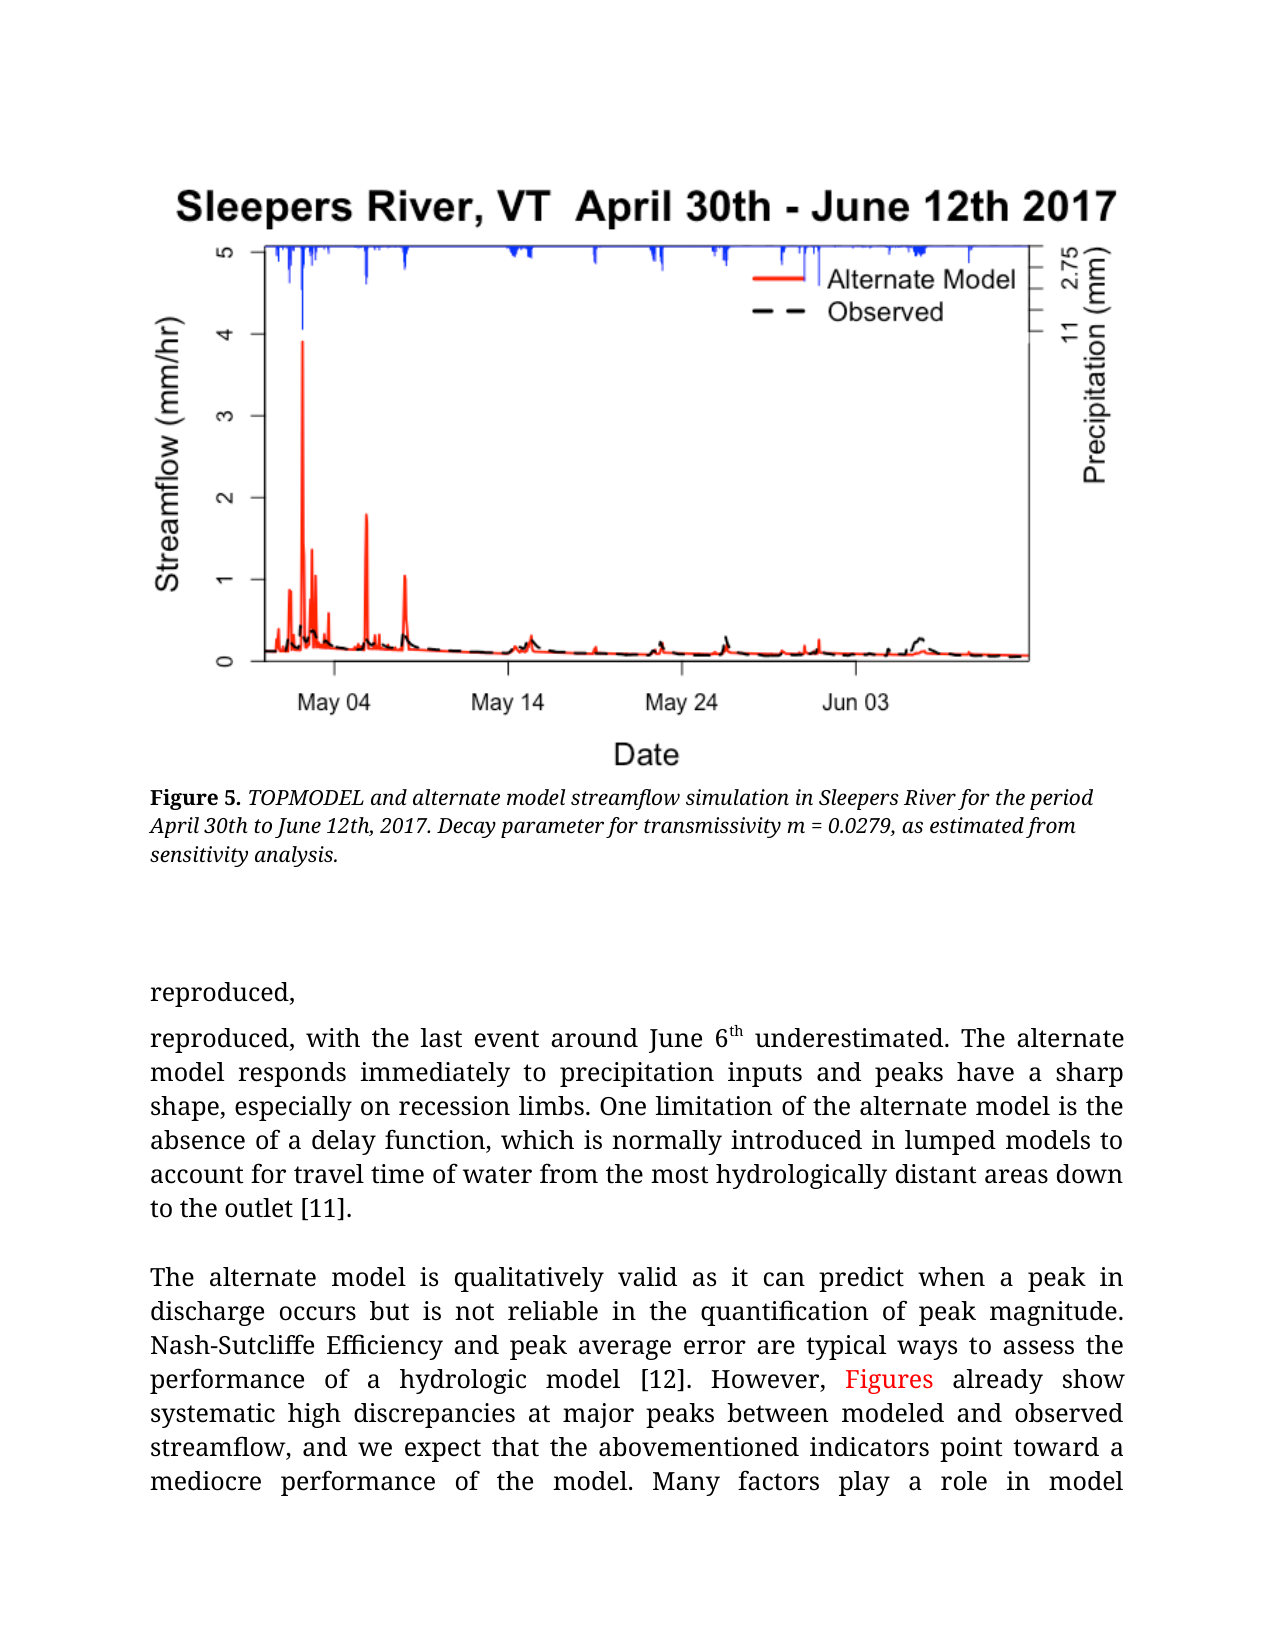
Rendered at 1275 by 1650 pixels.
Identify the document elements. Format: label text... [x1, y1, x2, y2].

picture [150, 184, 1125, 771]
text Figure 5. TOPMODEL and alternate model streamflow simulation in Sleepers River for the period April 30th to June 12th, 2017. Decay parameter for transmissivity m = 0.0279, as estimated from sensitivity analysis. [150, 783, 1125, 868]
text reproduced, [150, 974, 1125, 1008]
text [150, 1259, 1125, 1498]
text reproduced, with the last event around June 6th underestimated. The alternate model responds immediately to precipitation inputs and peaks have a sharp shape, especially on recession limbs. One limitation of the alternate model is the absence of a delay function, which is normally introduced in lumped models to account for travel time of water from the most hydrologically distant areas down to the outlet [11]. [150, 1021, 1125, 1225]
